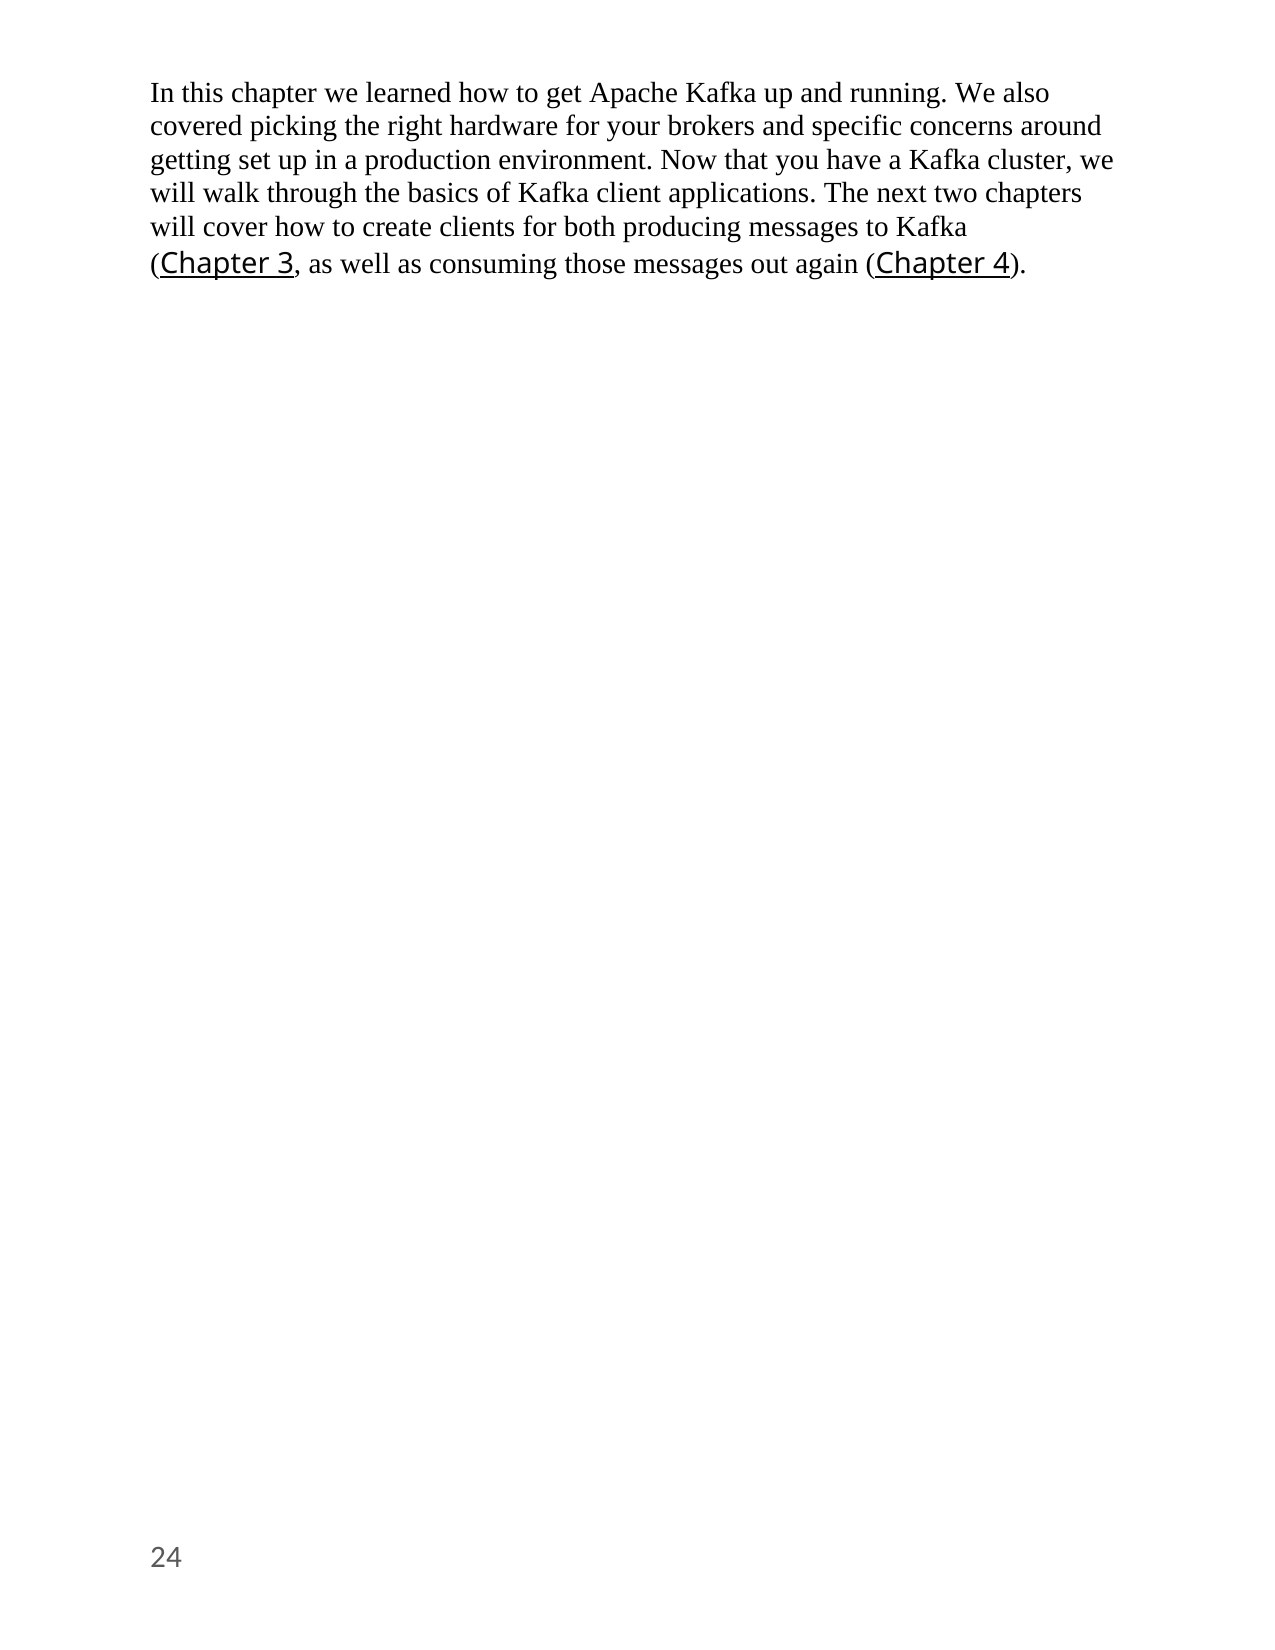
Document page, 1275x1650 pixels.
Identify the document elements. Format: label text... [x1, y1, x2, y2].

text In this chapter we learned how to get Apache Kafka up and running. We also covered picking the right hardware for your brokers and specific concerns around getting set up in a production environment. Now that you have a Kafka cluster, we will walk through the basics of Kafka client applications. The next two chapters will cover how to create clients for both producing messages to Kafka (Chapter 3, as well as consuming those messages out again (Chapter 4). [150, 75, 1125, 282]
